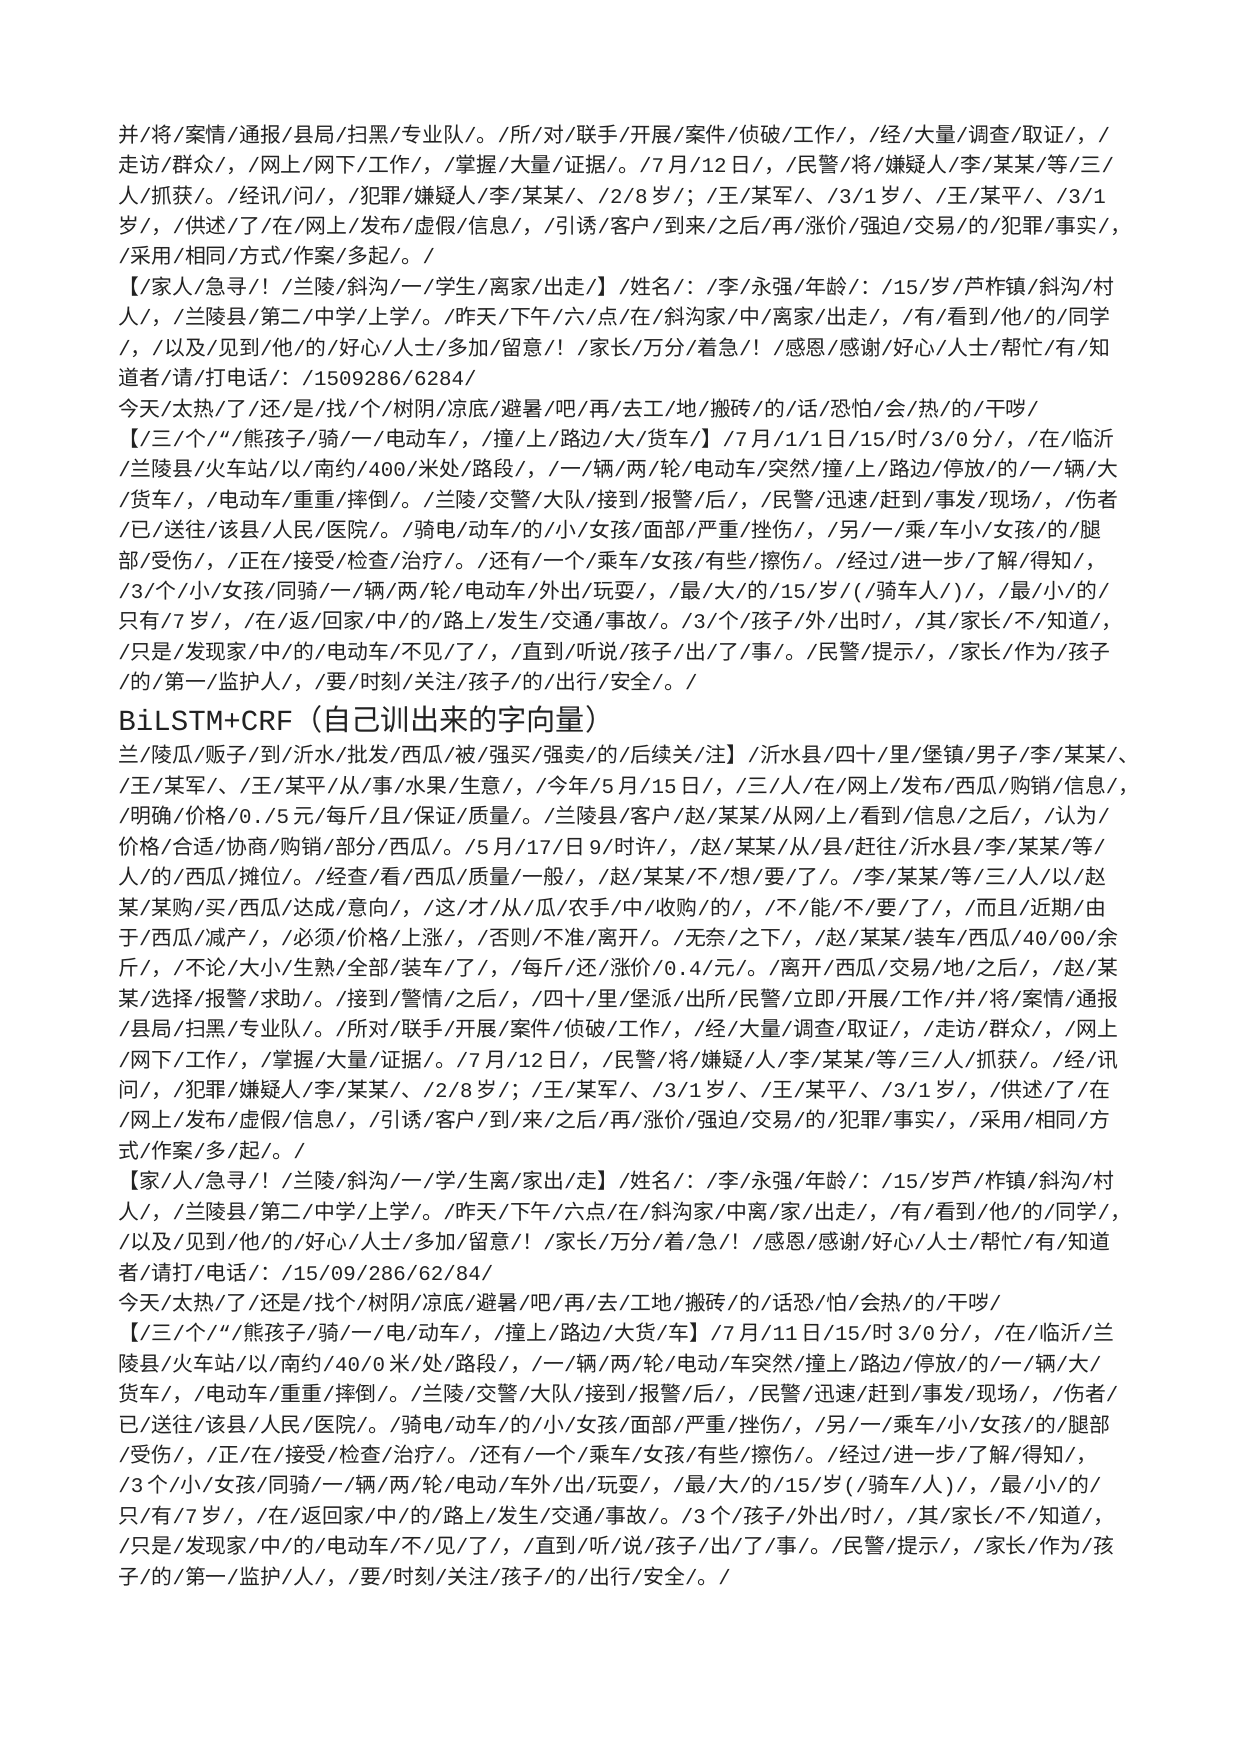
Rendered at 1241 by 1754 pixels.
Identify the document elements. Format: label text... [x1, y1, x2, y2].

text 【/三/个/“/熊孩子/骑/一/电动车/，/撞/上/路边/大/货车/】/7月/1/1日/15/时/3/0分/，/在/临沂/兰陵县/火车站/以/南约/400/米处/路段/，/一/辆/两/轮/电动车/突然/撞/上/路边/停放/的/一/辆/大/货车/，/电动车/重重/摔倒/。/兰陵/交警/大队/接到/报警/后/，/民警/迅速/赶到/事发/现场/，/伤者/已/送往/该县/人民/医院/。/骑电/动车/的/小/女孩/面部/严重/挫伤/，/另/一/乘/车小/女孩/的/腿部/受伤/，/正在/接受/检查/治疗/。/还有/一个/乘车/女孩/有些/擦伤/。/经过/进一步/了解/得知/，/3/个/小/女孩/同骑/一/辆/两/轮/电动车/外出/玩耍/，/最/大/的/15/岁/(/骑车人/)/，/最/小/的/只有/7岁/，/在/返/回家/中/的/路上/发生/交通/事故/。/3/个/孩子/外/出时/，/其/家长/不/知道/，/只是/发现家/中/的/电动车/不见/了/，/直到/听说/孩子/出/了/事/。/民警/提示/，/家长/作为/孩子/的/第一/监护人/，/要/时刻/关注/孩子/的/出行/安全/。/ [118, 422, 1122, 696]
text 【/家人/急寻/！/兰陵/斜沟/一/学生/离家/出走/】/姓名/：/李/永强/年龄/：/15/岁/芦柞镇/斜沟/村人/，/兰陵县/第二/中学/上学/。/昨天/下午/六/点/在/斜沟家/中/离家/出走/，/有/看到/他/的/同学/，/以及/见到/他/的/好心/人士/多加/留意/！/家长/万分/着急/！/感恩/感谢/好心/人士/帮忙/有/知道者/请/打电话/：/1509286/6284/ [118, 270, 1122, 392]
text 今天/太热/了/还是/找个/树阴/凉底/避暑/吧/再/去/工地/搬砖/的/话恐/怕/会热/的/干哕/ [118, 1286, 1122, 1317]
text 今天/太热/了/还/是/找/个/树阴/凉底/避暑/吧/再/去工/地/搬砖/的/话/恐怕/会/热/的/干哕/ [118, 392, 1122, 422]
text 兰/陵瓜/贩子/到/沂水/批发/西瓜/被/强买/强卖/的/后续关/注】/沂水县/四十/里/堡镇/男子/李/某某/、/王/某军/、/王/某平/从/事/水果/生意/，/今年/5月/15日/，/三/人/在/网上/发布/西瓜/购销/信息/，/明确/价格/0./5元/每斤/且/保证/质量/。/兰陵县/客户/赵/某某/从网/上/看到/信息/之后/，/认为/价格/合适/协商/购销/部分/西瓜/。/5月/17/日9/时许/，/赵/某某/从/县/赶往/沂水县/李/某某/等/人/的/西瓜/摊位/。/经查/看/西瓜/质量/一般/，/赵/某某/不/想/要/了/。/李/某某/等/三/人/以/赵某/某购/买/西瓜/达成/意向/，/这/才/从/瓜/农手/中/收购/的/，/不/能/不/要/了/，/而且/近期/由于/西瓜/减产/，/必须/价格/上涨/，/否则/不准/离开/。/无奈/之下/，/赵/某某/装车/西瓜/40/00/余斤/，/不论/大小/生熟/全部/装车/了/，/每斤/还/涨价/0.4/元/。/离开/西瓜/交易/地/之后/，/赵/某某/选择/报警/求助/。/接到/警情/之后/，/四十/里/堡派/出所/民警/立即/开展/工作/并/将/案情/通报/县局/扫黑/专业队/。/所对/联手/开展/案件/侦破/工作/，/经/大量/调查/取证/，/走访/群众/，/网上/网下/工作/，/掌握/大量/证据/。/7月/12日/，/民警/将/嫌疑/人/李/某某/等/三/人/抓获/。/经/讯问/，/犯罪/嫌疑人/李/某某/、/2/8岁/；/王/某军/、/3/1岁/、/王/某平/、/3/1岁/，/供述/了/在/网上/发布/虚假/信息/，/引诱/客户/到/来/之后/再/涨价/强迫/交易/的/犯罪/事实/，/采用/相同/方式/作案/多/起/。/ [118, 739, 1122, 1164]
text 【/三/个/“/熊孩子/骑/一/电/动车/，/撞上/路边/大货/车】/7月/11日/15/时3/0分/，/在/临沂/兰陵县/火车站/以/南约/40/0米/处/路段/，/一/辆/两/轮/电动/车突然/撞上/路边/停放/的/一/辆/大/货车/，/电动车/重重/摔倒/。/兰陵/交警/大队/接到/报警/后/，/民警/迅速/赶到/事发/现场/，/伤者/已/送往/该县/人民/医院/。/骑电/动车/的/小/女孩/面部/严重/挫伤/，/另/一/乘车/小/女孩/的/腿部/受伤/，/正/在/接受/检查/治疗/。/还有/一个/乘车/女孩/有些/擦伤/。/经过/进一步/了解/得知/，/3个/小/女孩/同骑/一/辆/两/轮/电动/车外/出/玩耍/，/最/大/的/15/岁(/骑车/人)/，/最/小/的/只/有/7岁/，/在/返回家/中/的/路上/发生/交通/事故/。/3个/孩子/外出/时/，/其/家长/不/知道/，/只是/发现家/中/的/电动车/不/见/了/，/直到/听/说/孩子/出/了/事/。/民警/提示/，/家长/作为/孩子/的/第一/监护/人/，/要/时刻/关注/孩子/的/出行/安全/。/ [118, 1317, 1122, 1590]
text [118, 118, 1122, 270]
text 【家/人/急寻/！/兰陵/斜沟/一/学/生离/家出/走】/姓名/：/李/永强/年龄/：/15/岁芦/柞镇/斜沟/村人/，/兰陵县/第二/中学/上学/。/昨天/下午/六点/在/斜沟家/中离/家/出走/，/有/看到/他/的/同学/，/以及/见到/他/的/好心/人士/多加/留意/！/家长/万分/着/急/！/感恩/感谢/好心/人士/帮忙/有/知道者/请打/电话/：/15/09/286/62/84/ [118, 1164, 1122, 1286]
text BiLSTM+CRF（自己训出来的字向量） [118, 696, 1122, 739]
